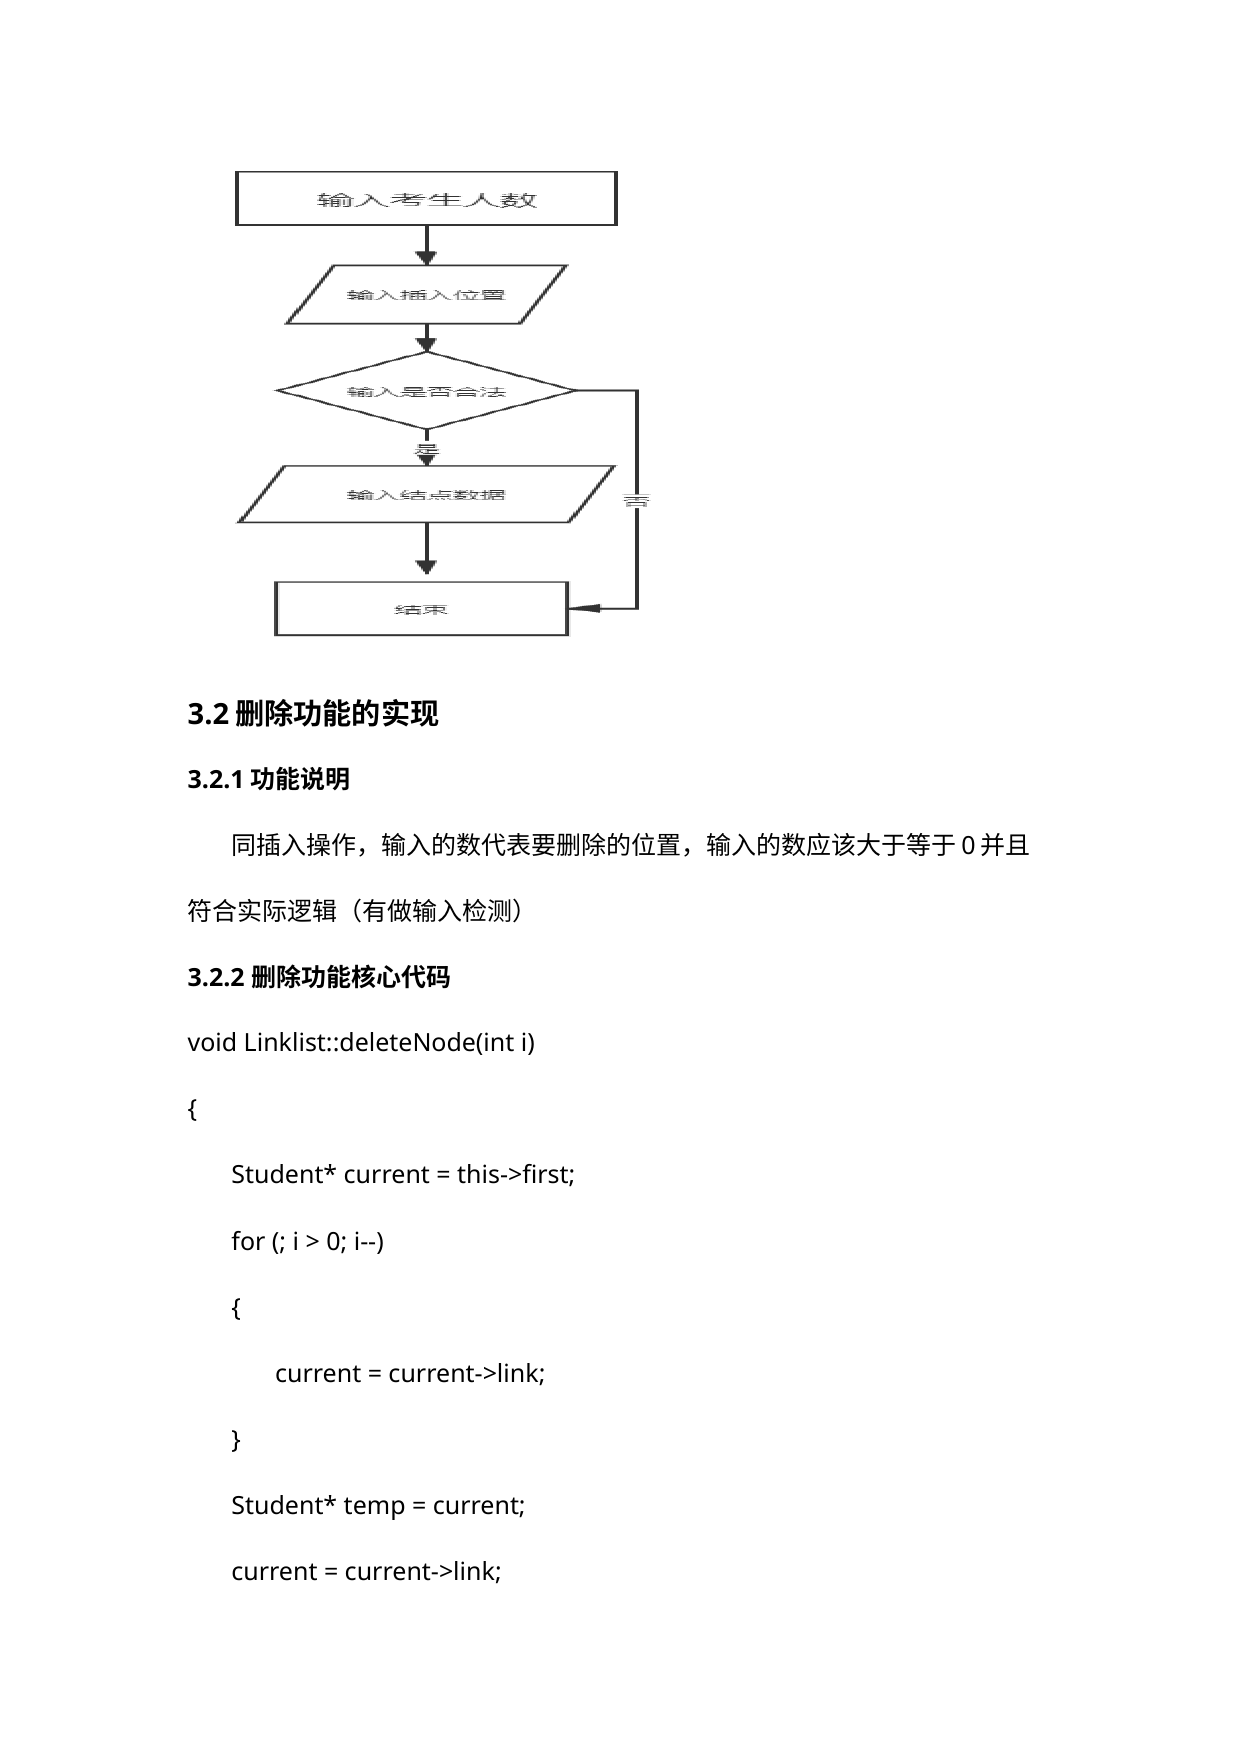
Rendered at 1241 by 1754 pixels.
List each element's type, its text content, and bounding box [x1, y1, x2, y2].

text 3.2删除功能的实现 [187, 679, 1053, 745]
text 3.2.2 删除功能核心代码 [187, 943, 1053, 1009]
text current = current->link; [187, 1537, 1053, 1603]
text Student* temp = current; [187, 1471, 1053, 1537]
picture [187, 150, 686, 655]
text current = current->link; [187, 1339, 1053, 1405]
text { [187, 1075, 1053, 1141]
text for (; i > 0; i--) [187, 1207, 1053, 1273]
text } [187, 1405, 1053, 1471]
text Student* current = this->first; [187, 1141, 1053, 1207]
text { [187, 1273, 1053, 1339]
text 同插入操作，输入的数代表要删除的位置，输入的数应该大于等于0并且符合实际逻辑（有做输入检测） [187, 811, 1053, 943]
text 3.2.1功能说明 [187, 745, 1053, 811]
text void Linklist::deleteNode(int i) [187, 1009, 1053, 1075]
